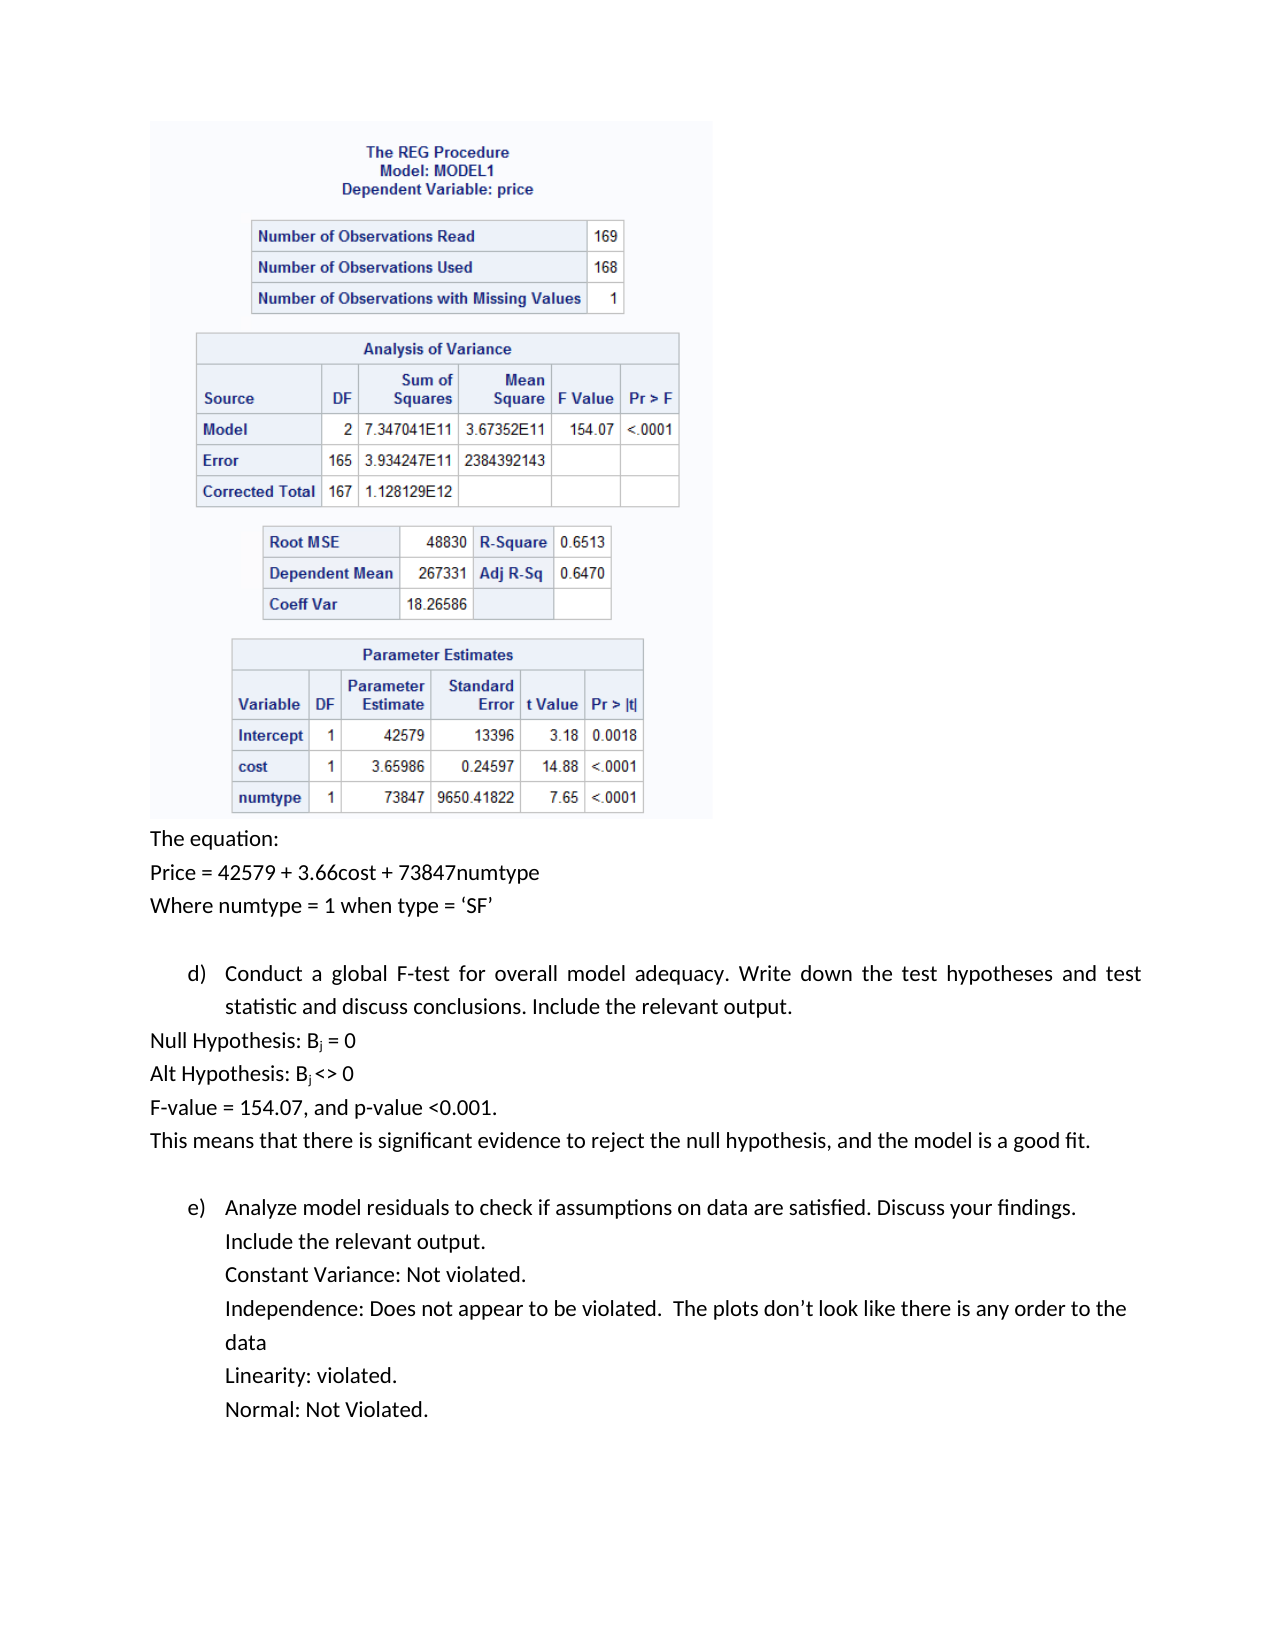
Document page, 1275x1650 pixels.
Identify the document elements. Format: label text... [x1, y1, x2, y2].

list Linearity: violated. [225, 1361, 1144, 1389]
list Conduct a global F-test for overall model adequacy. Write down the test hypotheses and test statistic and discuss conclusions. Include the relevant output. [187, 959, 1144, 1020]
list Analyze model residuals to check if assumptions on data are satisfied. Discuss your findings. Include the relevant output. [187, 1193, 1144, 1255]
text F-value = 154.07, and p-value <0.001. [150, 1093, 1144, 1121]
text Where numtype = 1 when type = ‘SF’ [150, 892, 1144, 919]
text Alt Hypothesis: Bj <> 0 [150, 1059, 1144, 1087]
text This means that there is significant evidence to reject the null hypothesis, and the model is a good fit. [150, 1126, 1144, 1154]
list Independence: Does not appear to be violated. The plots don’t look like there is any order to the data [225, 1294, 1144, 1356]
list Normal: Not Violated. [225, 1395, 1144, 1423]
list Constant Variance: Not violated. [225, 1261, 1144, 1288]
text Null Hypothesis: Bj = 0 [150, 1026, 1144, 1054]
picture [150, 121, 713, 819]
text The equation: [150, 824, 1144, 852]
text Price = 42579 + 3.66cost + 73847numtype [150, 858, 1144, 886]
